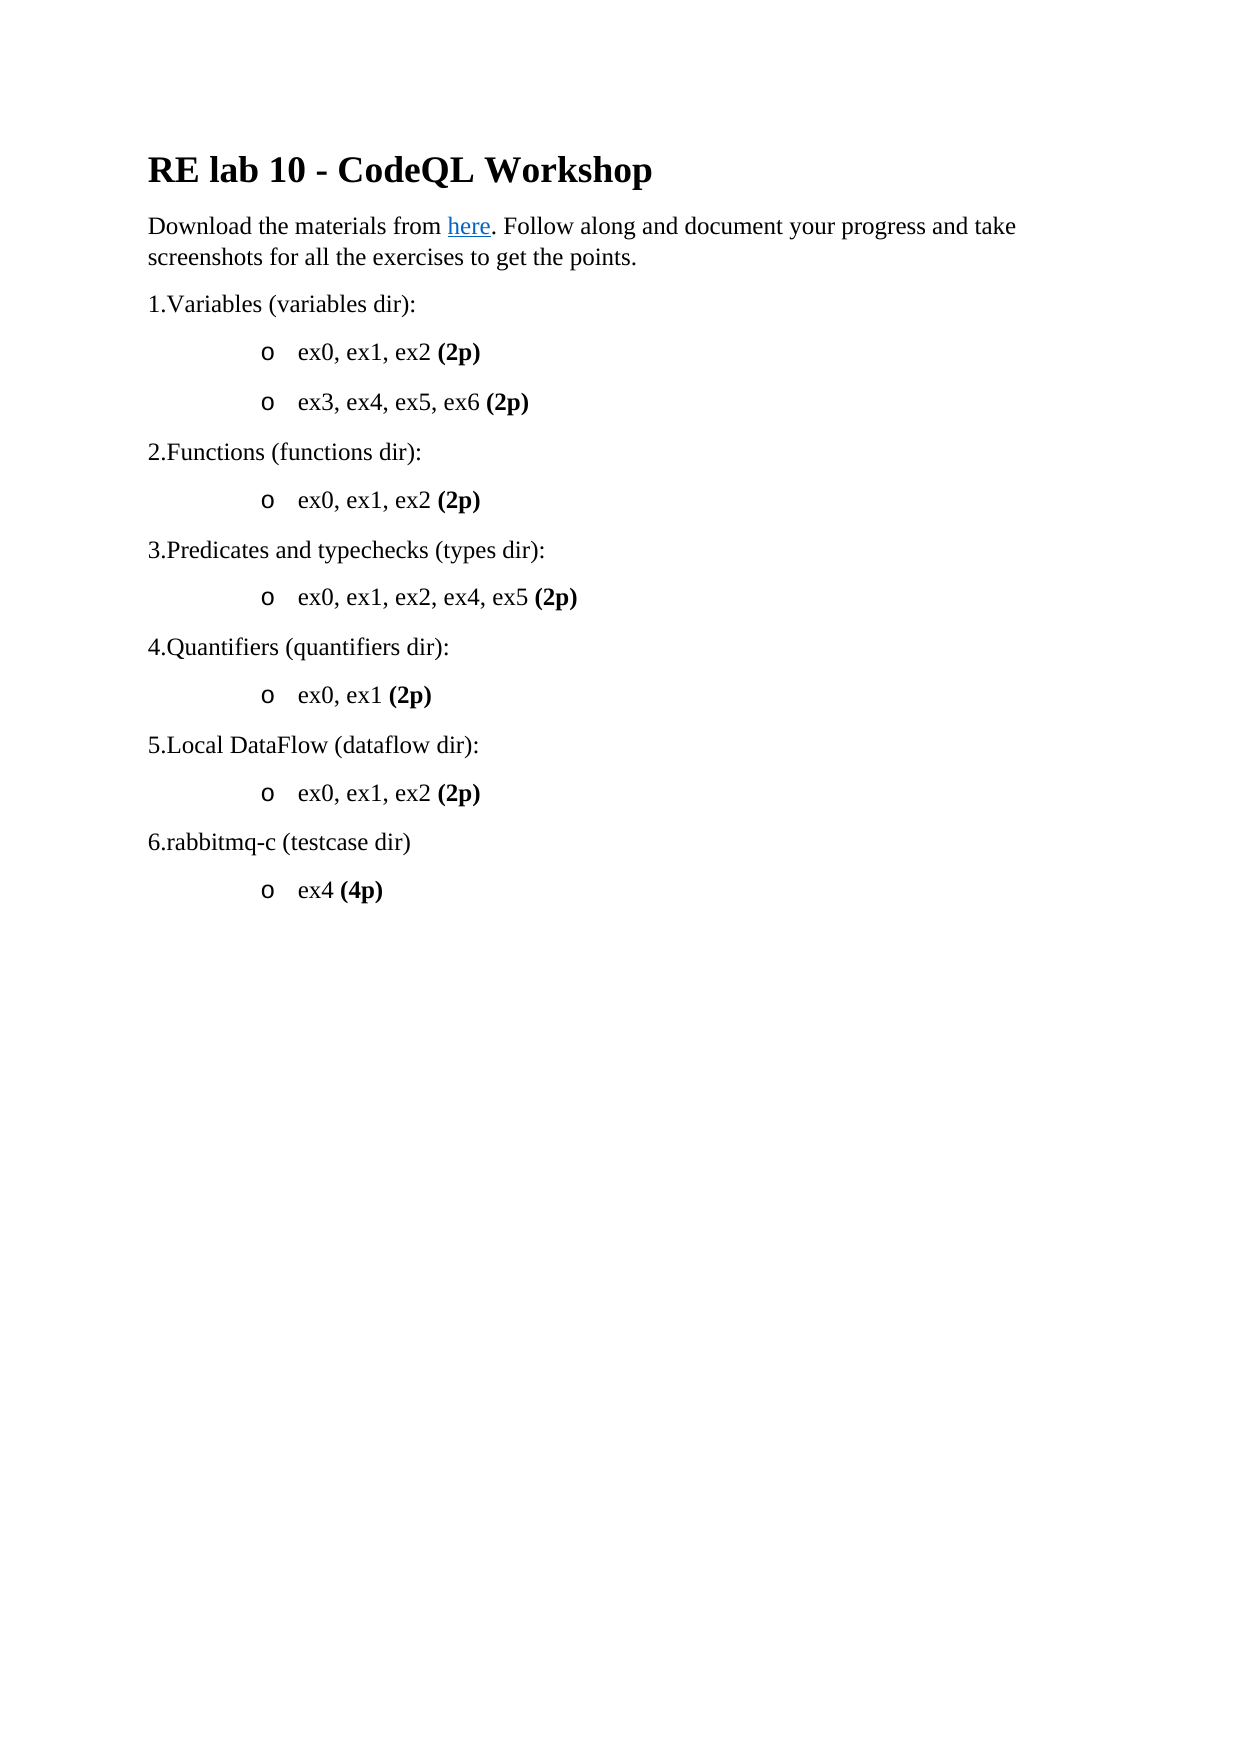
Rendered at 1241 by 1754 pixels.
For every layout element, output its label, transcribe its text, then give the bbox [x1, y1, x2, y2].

text Download the materials from here. Follow along and document your progress and take screenshots for all the exercises to get the points. [148, 211, 1093, 271]
list ex0, ex1, ex2 (2p) [260, 778, 1093, 808]
list ex4 (4p) [260, 875, 1093, 906]
text 2.Functions (functions dir): [148, 437, 1093, 466]
text 3.Predicates and typechecks (types dir): [148, 535, 1093, 563]
list ex0, ex1, ex2 (2p) [260, 337, 1093, 368]
list ex0, ex1, ex2, ex4, ex5 (2p) [260, 582, 1093, 613]
text RE lab 10 - CodeQL Workshop [148, 148, 1093, 191]
text 1.Variables (variables dir): [148, 289, 1093, 318]
list ex0, ex1, ex2 (2p) [260, 485, 1093, 516]
text 4.Quantifiers (quantifiers dir): [148, 632, 1093, 661]
text 6.rabbitmq-c (testcase dir) [148, 827, 1093, 856]
list ex0, ex1 (2p) [260, 680, 1093, 711]
text 5.Local DataFlow (dataflow dir): [148, 730, 1093, 759]
list ex3, ex4, ex5, ex6 (2p) [260, 387, 1093, 418]
